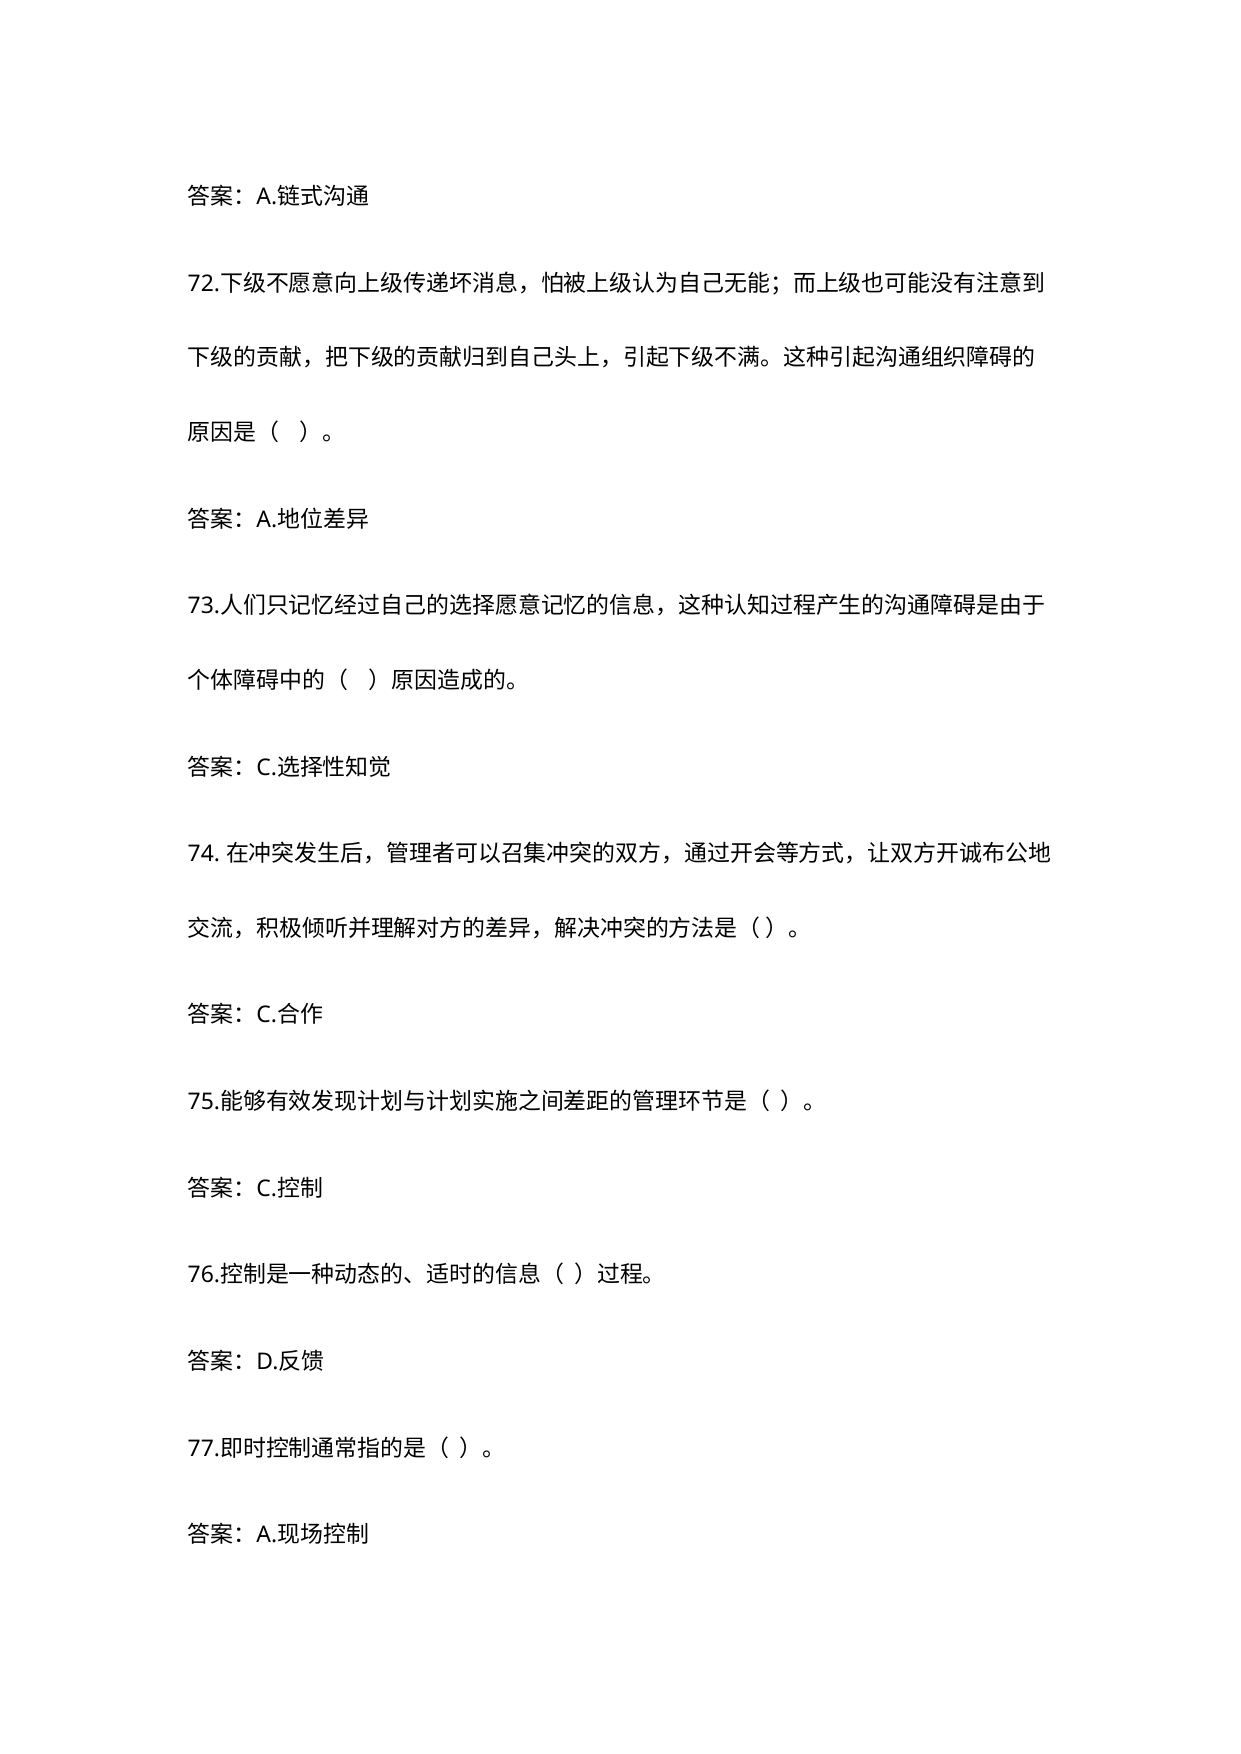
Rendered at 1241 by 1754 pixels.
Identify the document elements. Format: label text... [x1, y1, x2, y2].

text 73.人们只记忆经过自己的选择愿意记忆的信息，这种认知过程产生的沟通障碍是由于个体障碍中的（ ）原因造成的。 [187, 571, 1053, 711]
text 77.即时控制通常指的是（ ）。 [187, 1414, 1053, 1479]
text 答案：C.合作 [187, 980, 1053, 1045]
text 答案：C.控制 [187, 1154, 1053, 1219]
text 76.控制是一种动态的、适时的信息（ ）过程。 [187, 1240, 1053, 1305]
text 答案：D.反馈 [187, 1327, 1053, 1392]
text 75.能够有效发现计划与计划实施之间差距的管理环节是（ ）。 [187, 1067, 1053, 1132]
text 答案：A.地位差异 [187, 484, 1053, 549]
text 答案：A.链式沟通 [187, 162, 1053, 227]
text 72.下级不愿意向上级传递坏消息，怕被上级认为自己无能；而上级也可能没有注意到下级的贡献，把下级的贡献归到自己头上，引起下级不满。这种引起沟通组织障碍的原因是（ ）。 [187, 249, 1053, 463]
text 答案：C.选择性知觉 [187, 732, 1053, 797]
text 答案：A.现场控制 [187, 1500, 1053, 1565]
text 74. 在冲突发生后，管理者可以召集冲突的双方，通过开会等方式，让双方开诚布公地交流，积极倾听并理解对方的差异，解决冲突的方法是（ ）。 [187, 819, 1053, 959]
